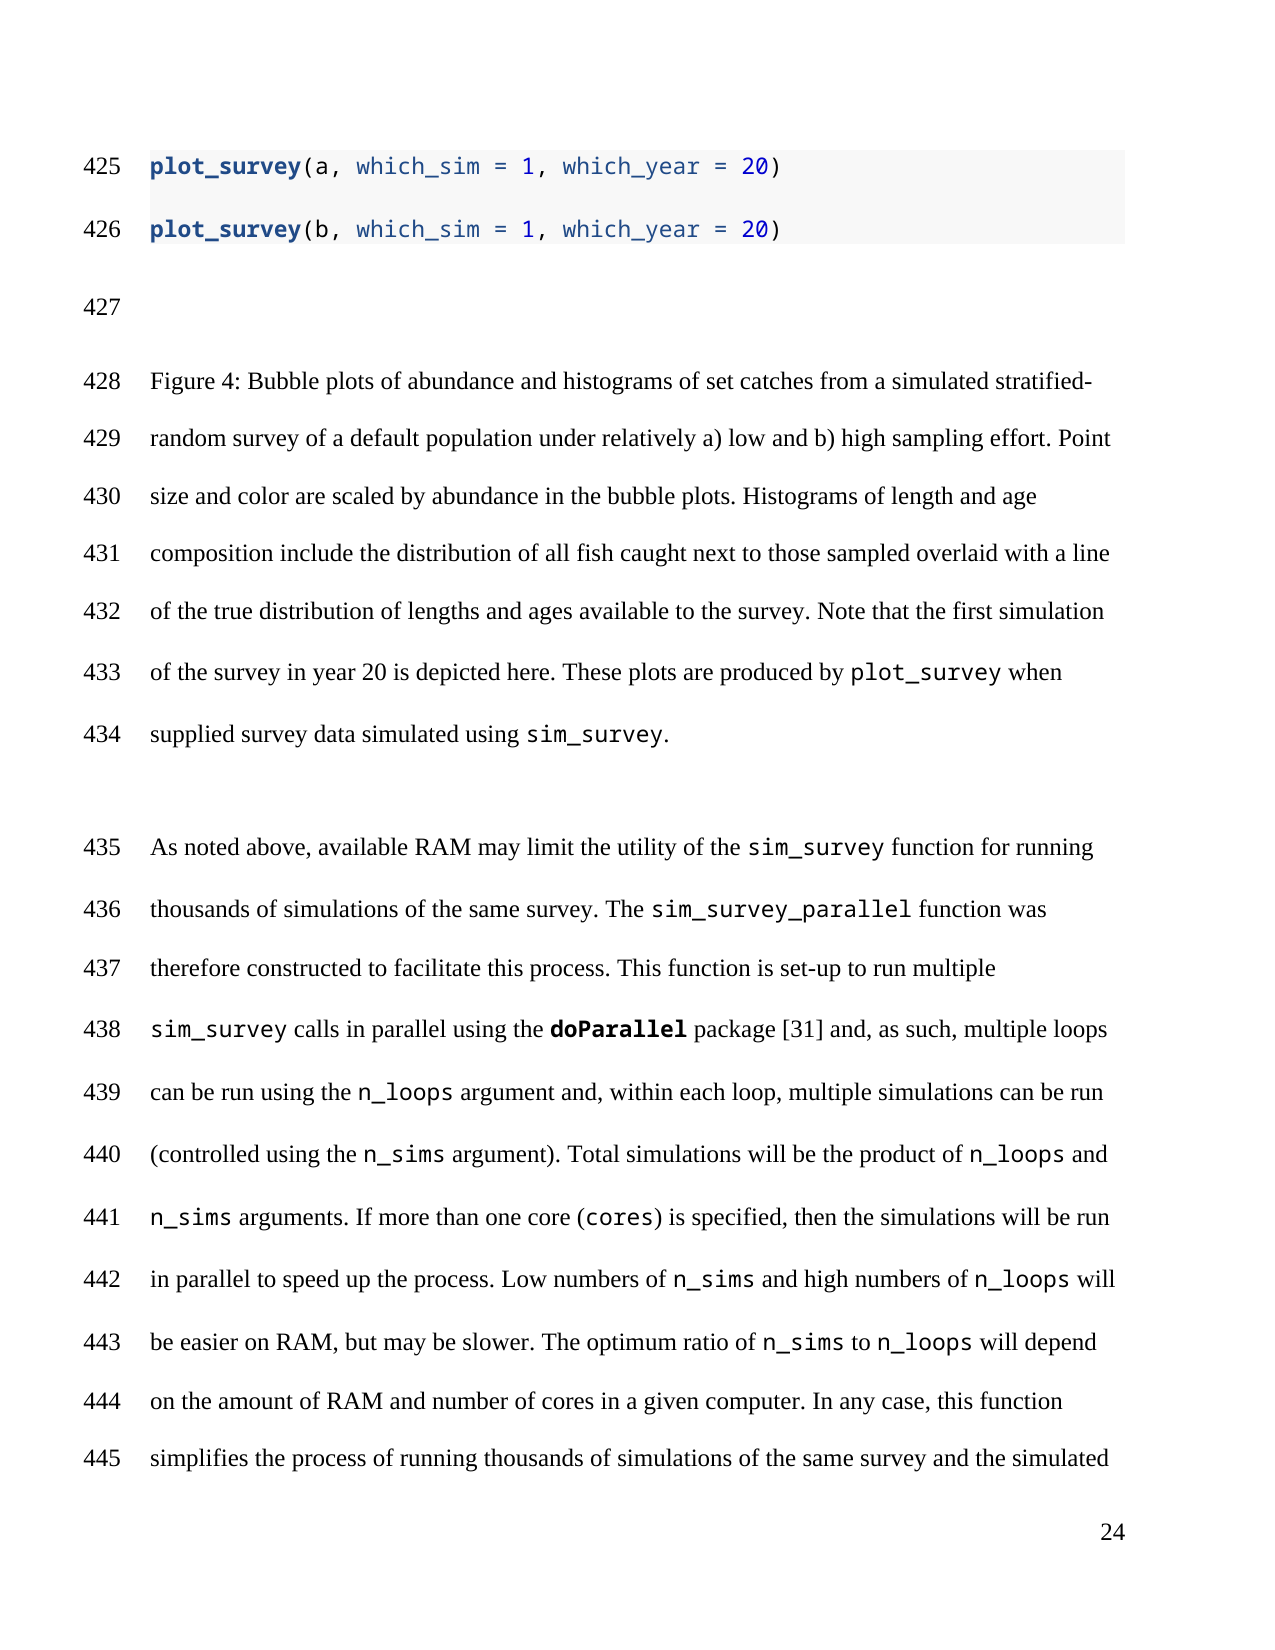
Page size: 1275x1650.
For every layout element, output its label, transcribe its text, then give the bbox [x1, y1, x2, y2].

text plot_survey(a, which_sim = 1, which_year = 20) plot_survey(b, which_sim = 1, which_year = 20) [150, 150, 1125, 244]
text Figure 4: Bubble plots of abundance and histograms of set catches from a simulated stratified-random survey of a default population under relatively a) low and b) high sampling effort. Point size and color are scaled by abundance in the bubble plots. Histograms of length and age composition include the distribution of all fish caught next to those sampled overlaid with a line of the true distribution of lengths and ages available to the survey. Note that the first simulation of the survey in year 20 is depicted here. These plots are produced by plot_survey when supplied survey data simulated using sim_survey. [150, 366, 1125, 749]
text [150, 831, 1125, 1472]
